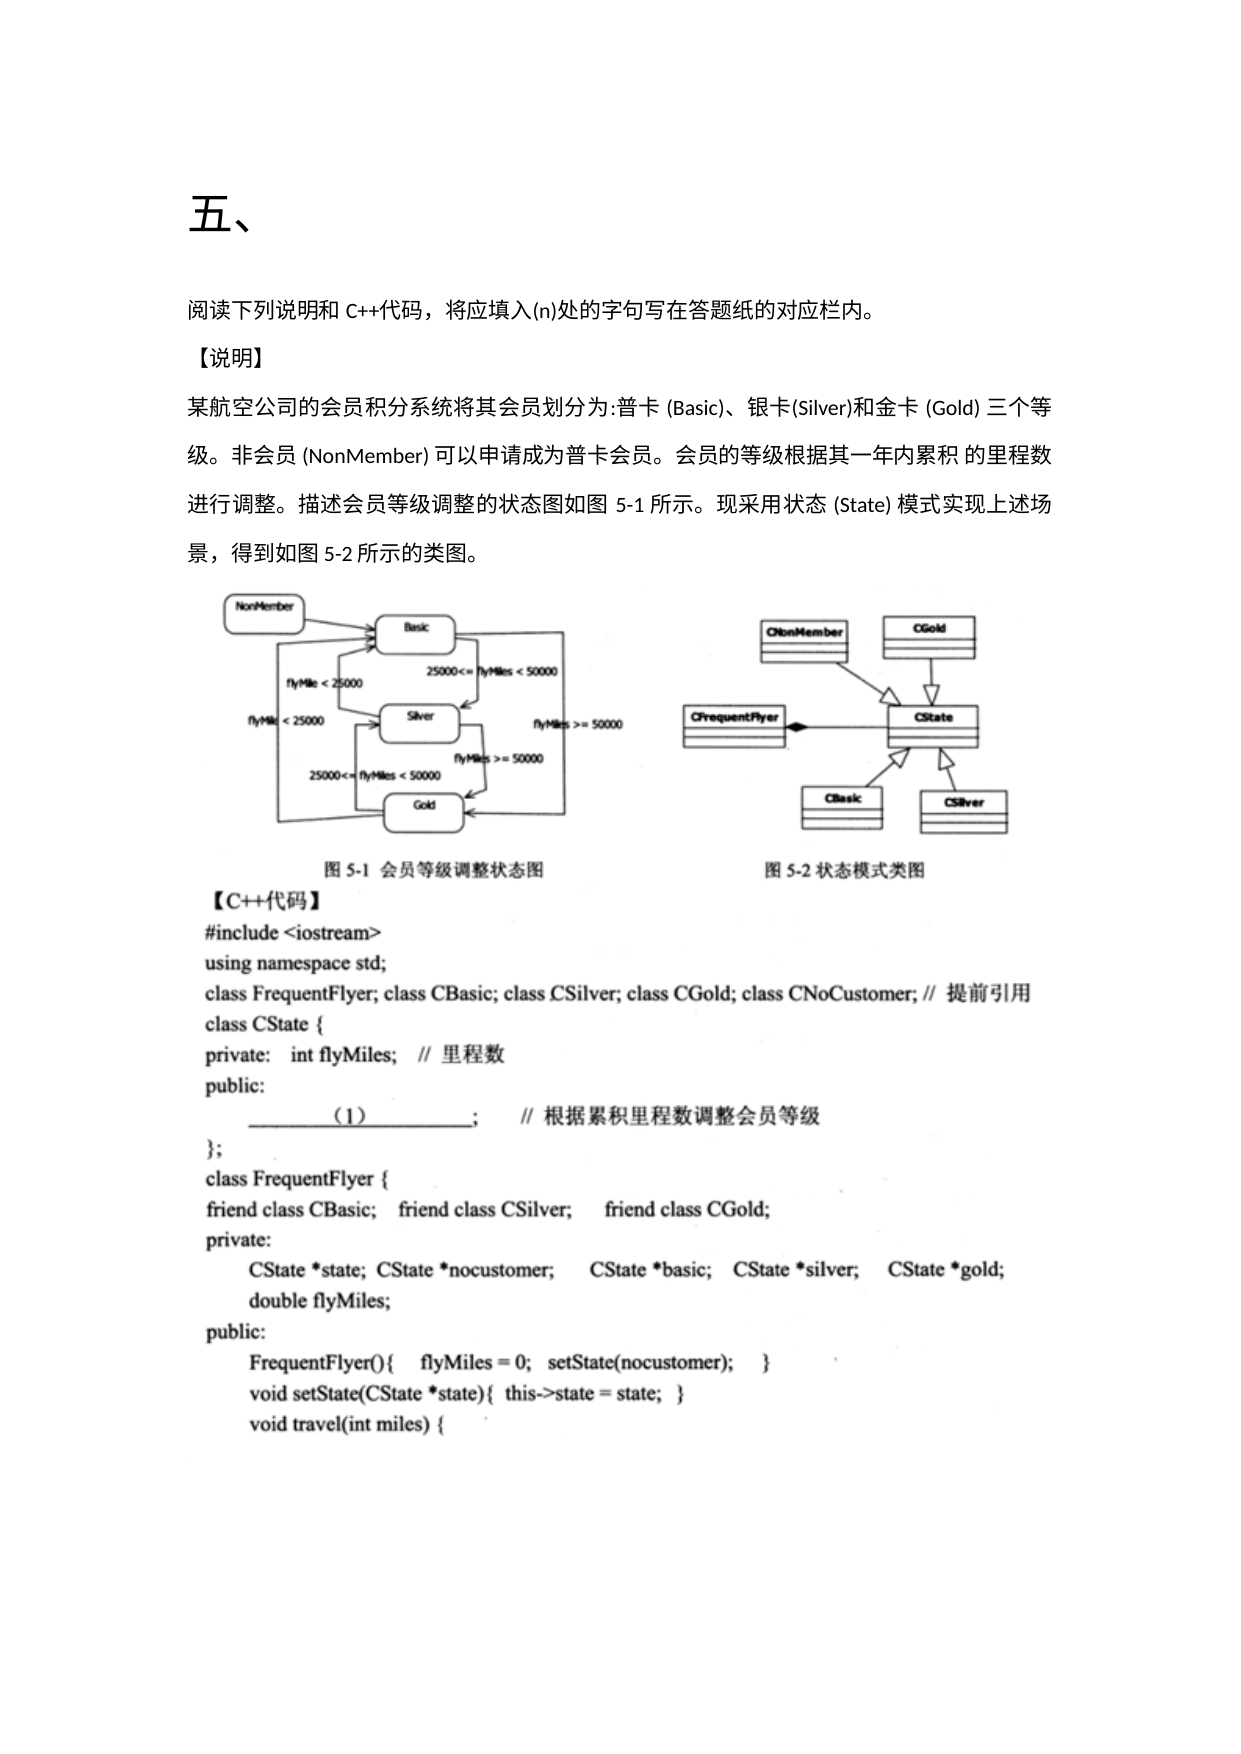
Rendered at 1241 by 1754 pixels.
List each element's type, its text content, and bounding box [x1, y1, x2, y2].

text 五、 [187, 162, 1053, 259]
text 某航空公司的会员积分系统将其会员划分为:普卡 (Basic)、银卡(Silver)和金卡 (Gold) 三个等级。非会员 (NonMember) 可以申请成为普卡会员。会员的等级根据其一年内累积 的里程数进行调整。描述会员等级调整的状态图如图 5-1 所示。现采用状态 (State) 模式实现上述场景，得到如图 5-2 所示的类图。 [187, 389, 1053, 568]
picture [187, 583, 1054, 1464]
text 阅读下列说明和 C++代码，将应填入(n)处的字句写在答题纸的对应栏内。 [187, 293, 1053, 325]
text 【说明】 [187, 341, 1053, 373]
